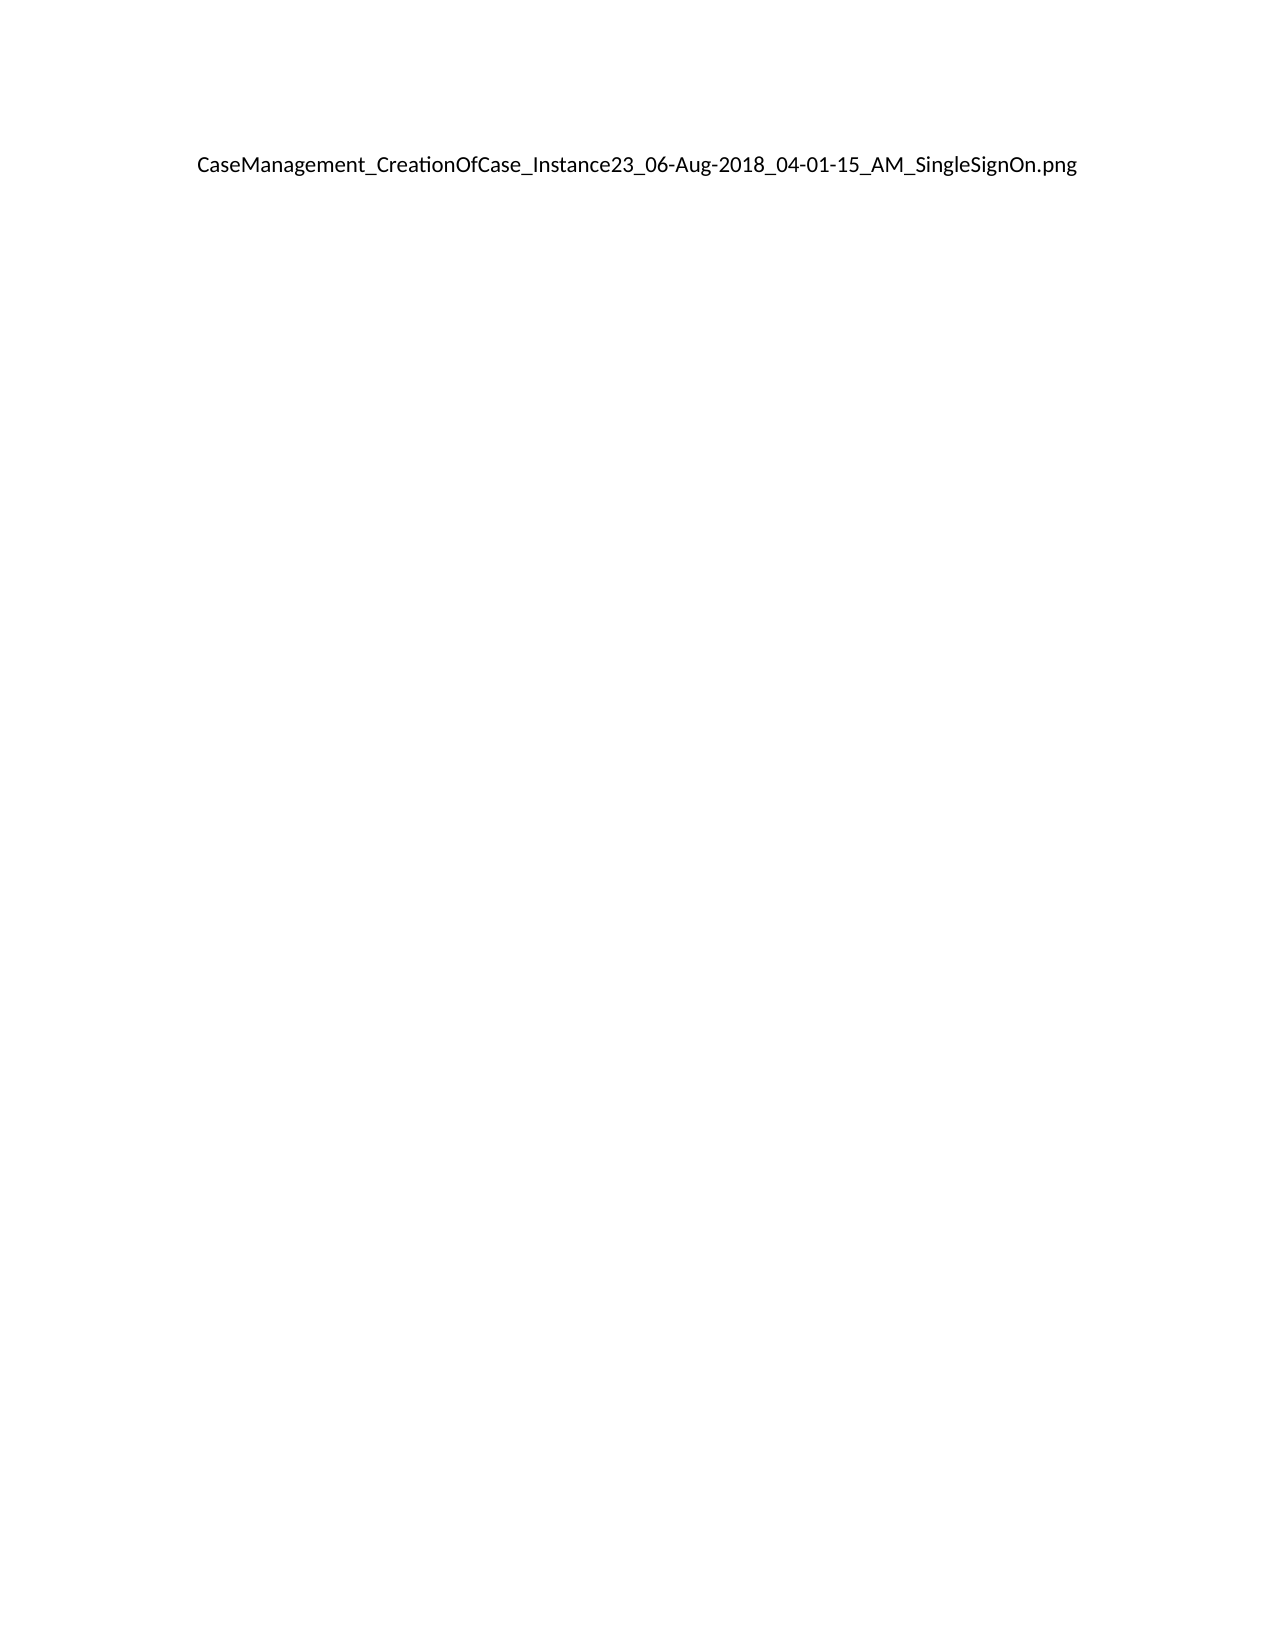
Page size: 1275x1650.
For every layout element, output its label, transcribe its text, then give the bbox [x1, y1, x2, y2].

text CaseManagement_CreationOfCase_Instance23_06-Aug-2018_04-01-15_AM_SingleSignOn.png [150, 150, 1125, 218]
